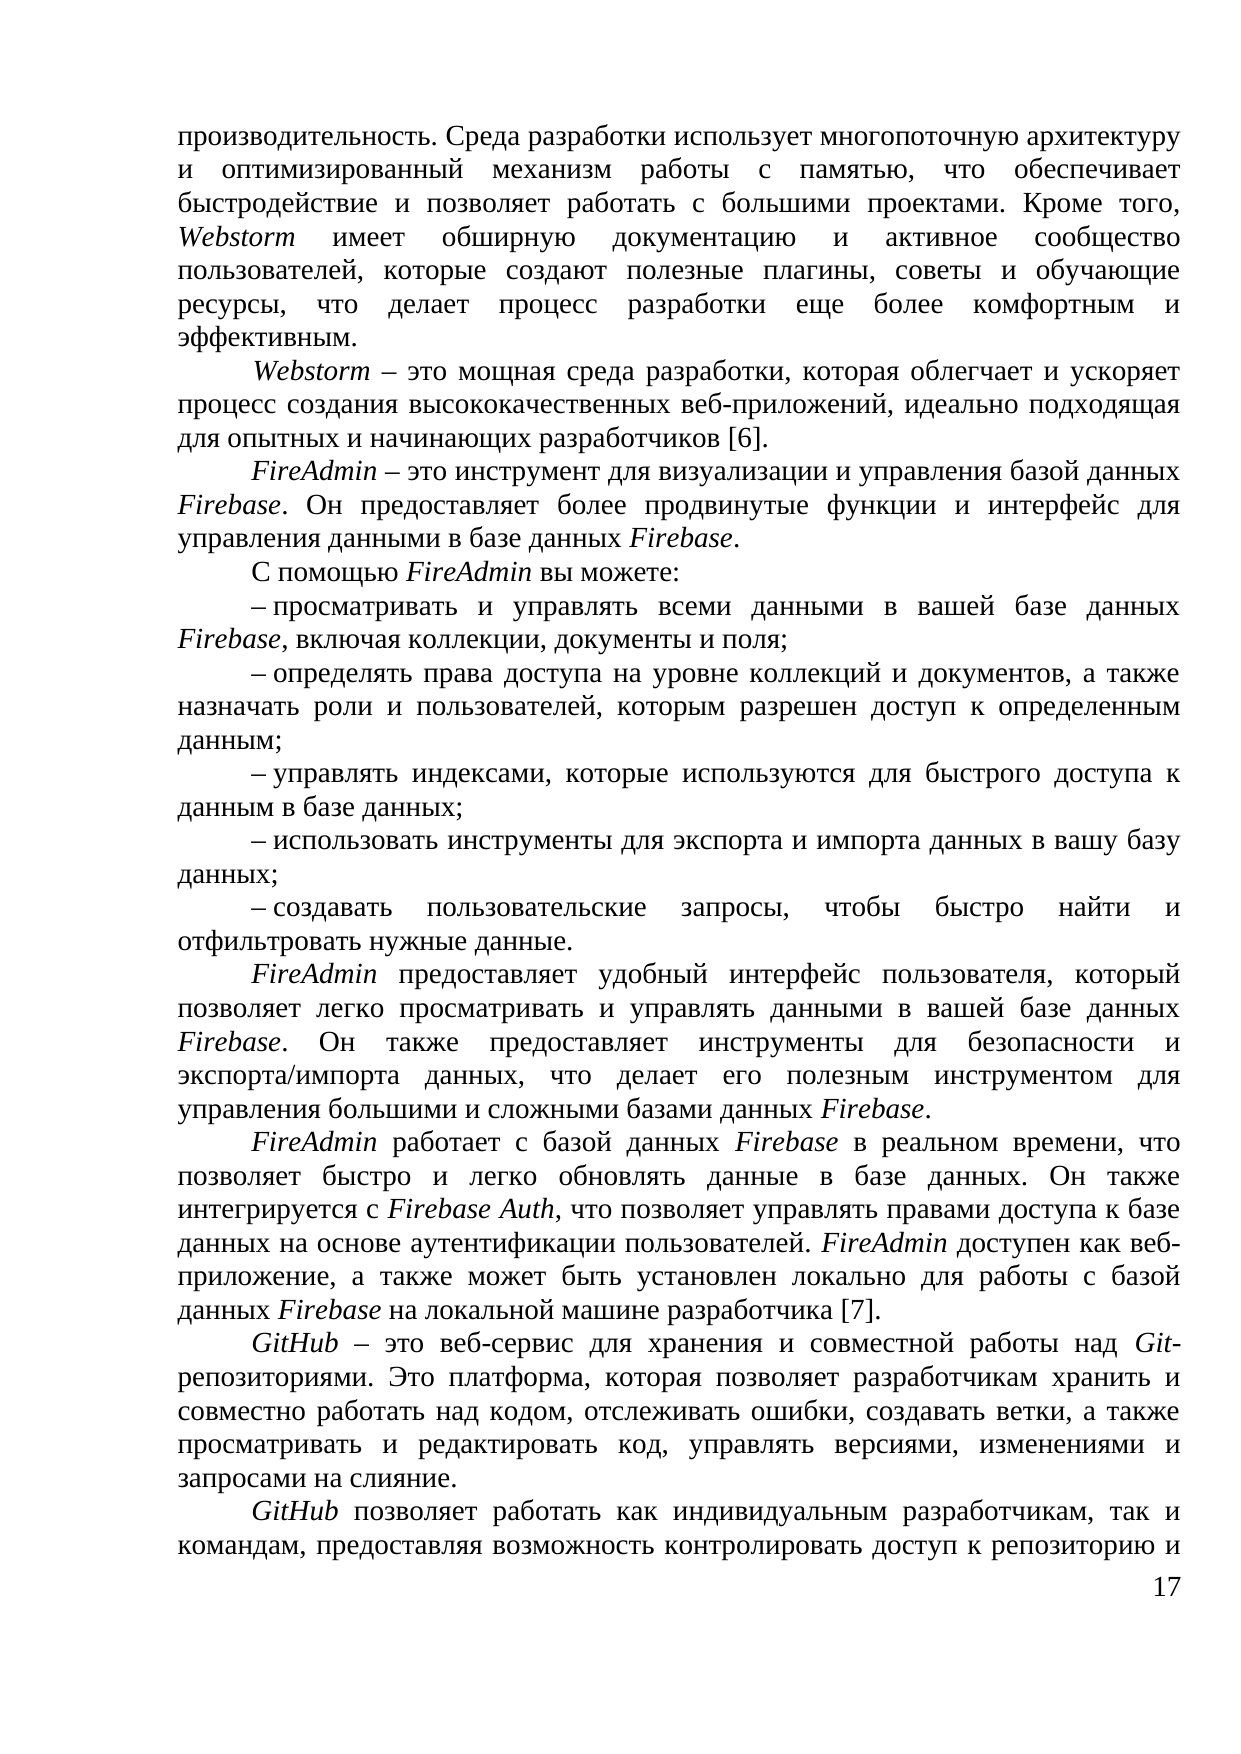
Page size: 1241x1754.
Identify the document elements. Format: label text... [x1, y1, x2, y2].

text Webstorm – это мощная среда разработки, которая облегчает и ускоряет процесс создания высококачественных веб-приложений, идеально подходящая для опытных и начинающих разработчиков [6]. [177, 353, 1181, 453]
list создавать пользовательские запросы, чтобы быстро найти и отфильтровать нужные данные. [177, 889, 1181, 957]
list определять права доступа на уровне коллекций и документов, а также назначать роли и пользователей, которым разрешен доступ к определенным данным; [177, 655, 1181, 755]
list просматривать и управлять всеми данными в вашей базе данных Firebase, включая коллекции, документы и поля; [177, 588, 1181, 655]
text С помощью FireAdmin вы можете: [177, 554, 1181, 588]
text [177, 118, 1181, 353]
text FireAdmin – это инструмент для визуализации и управления базой данных Firebase. Он предоставляет более продвинутые функции и интерфейс для управления данными в базе данных Firebase. [177, 453, 1181, 554]
text FireAdmin работает с базой данных Firebase в реальном времени, что позволяет быстро и легко обновлять данные в базе данных. Он также интегрируется с Firebase Auth, что позволяет управлять правами доступа к базе данных на основе аутентификации пользователей. FireAdmin доступен как веб-приложение, а также может быть установлен локально для работы с базой данных Firebase на локальной машине разработчика [7]. [177, 1124, 1181, 1326]
text FireAdmin предоставляет удобный интерфейс пользователя, который позволяет легко просматривать и управлять данными в вашей базе данных Firebase. Он также предоставляет инструменты для безопасности и экспорта/импорта данных, что делает его полезным инструментом для управления большими и сложными базами данных Firebase. [177, 957, 1181, 1124]
text GitHub – это веб-сервис для хранения и совместной работы над Git-репозиториями. Это платформа, которая позволяет разработчикам хранить и совместно работать над кодом, отслеживать ошибки, создавать ветки, а также просматривать и редактировать код, управлять версиями, изменениями и запросами на слияние. [177, 1326, 1181, 1493]
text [177, 1493, 1181, 1560]
list управлять индексами, которые используются для быстрого доступа к данным в базе данных; [177, 755, 1181, 822]
list использовать инструменты для экспорта и импорта данных в вашу базу данных; [177, 822, 1181, 889]
